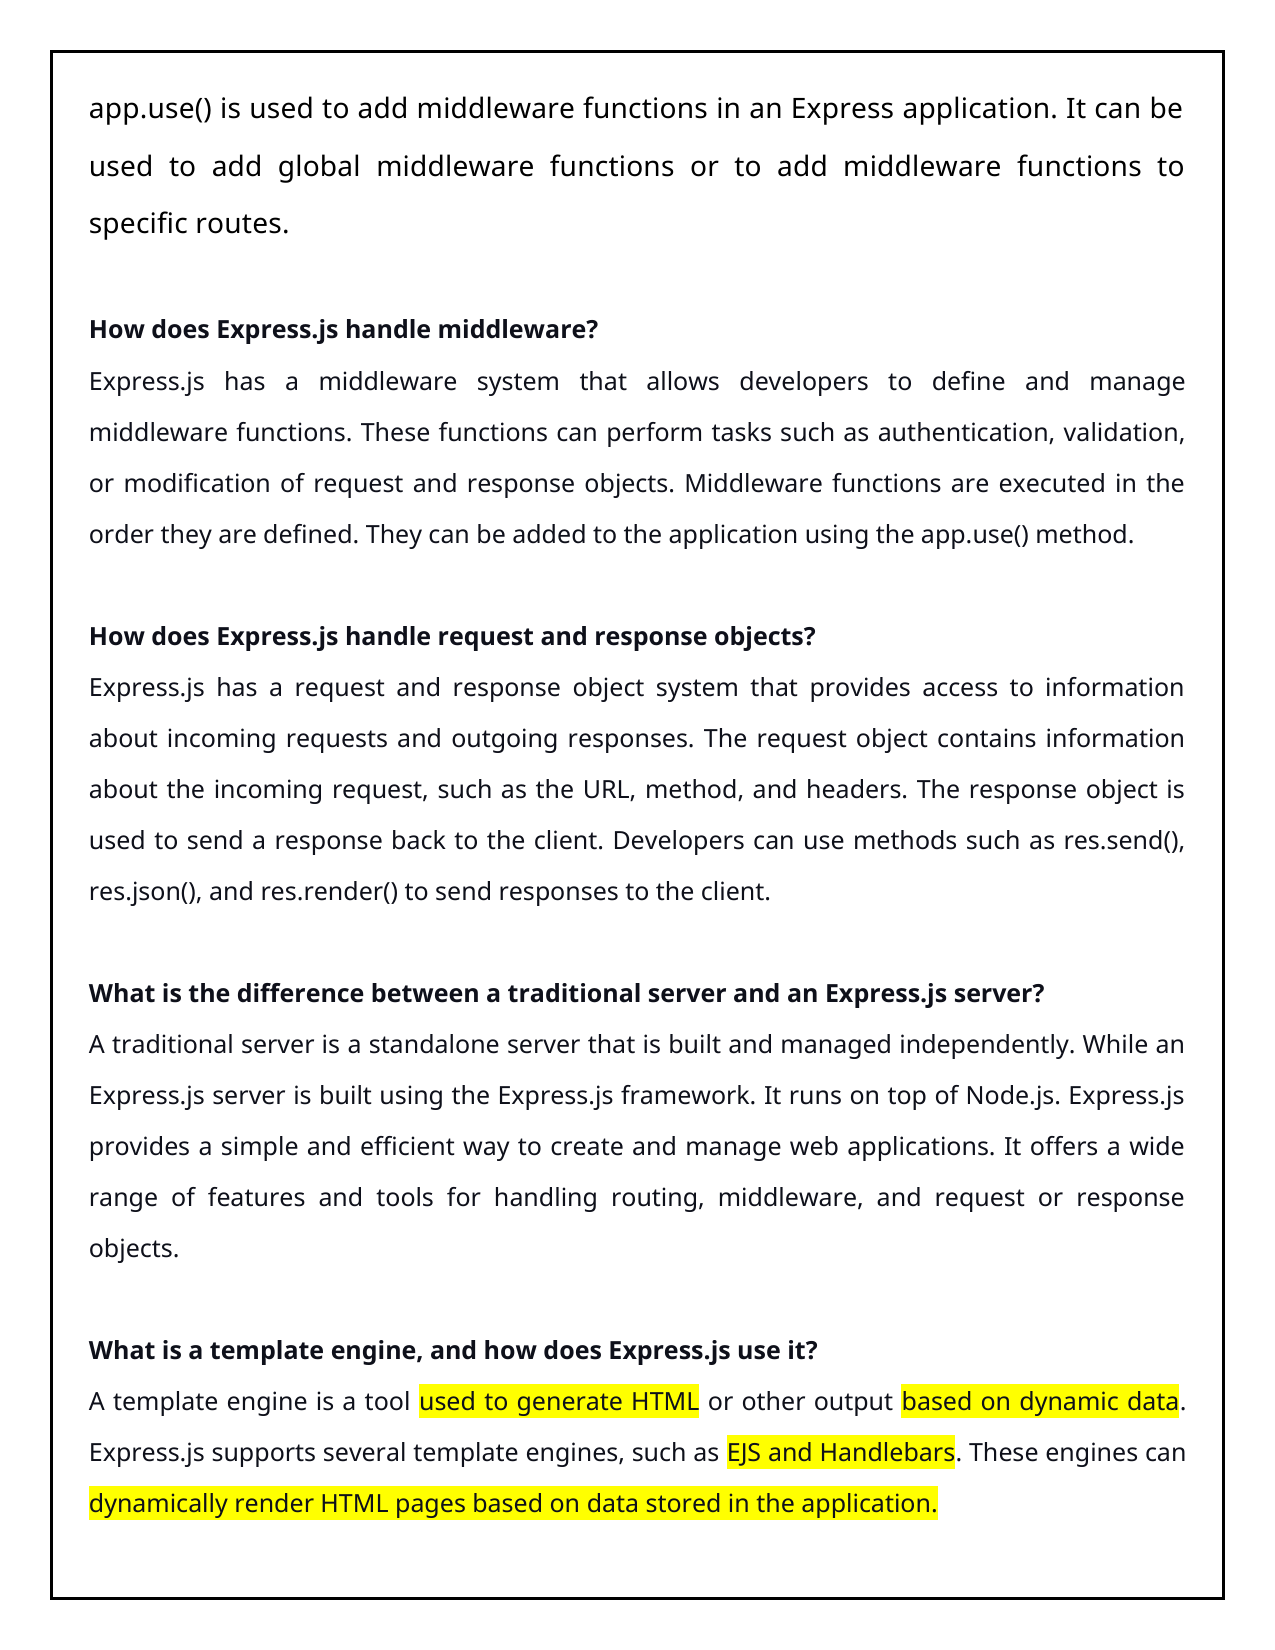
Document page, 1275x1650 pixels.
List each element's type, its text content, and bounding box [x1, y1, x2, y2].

text A template engine is a tool used to generate HTML or other output based on dynamic data. Express.js supports several template engines, such as EJS and Handlebars. These engines can dynamically render HTML pages based on data stored in the application. [89, 1384, 1186, 1520]
subtitle What is the difference between a traditional server and an Express.js server? [89, 976, 1186, 1010]
text app.use() is used to add middleware functions in an Express application. It can be used to add global middleware functions or to add middleware functions to specific routes. [89, 89, 1186, 242]
subtitle How does Express.js handle middleware? [89, 312, 1186, 346]
subtitle What is a template engine, and how does Express.js use it? [89, 1333, 1186, 1367]
subtitle How does Express.js handle request and response objects? [89, 618, 1186, 652]
text Express.js has a middleware system that allows developers to define and manage middleware functions. These functions can perform tasks such as authentication, validation, or modification of request and response objects. Middleware functions are executed in the order they are defined. They can be added to the application using the app.use() method. [89, 363, 1186, 550]
text Express.js has a request and response object system that provides access to information about incoming requests and outgoing responses. The request object contains information about the incoming request, such as the URL, method, and headers. The response object is used to send a response back to the client. Developers can use methods such as res.send(), res.json(), and res.render() to send responses to the client. [89, 669, 1186, 908]
text A traditional server is a standalone server that is built and managed independently. While an Express.js server is built using the Express.js framework. It runs on top of Node.js. Express.js provides a simple and efficient way to create and manage web applications. It offers a wide range of features and tools for handling routing, middleware, and request or response objects. [89, 1027, 1186, 1265]
